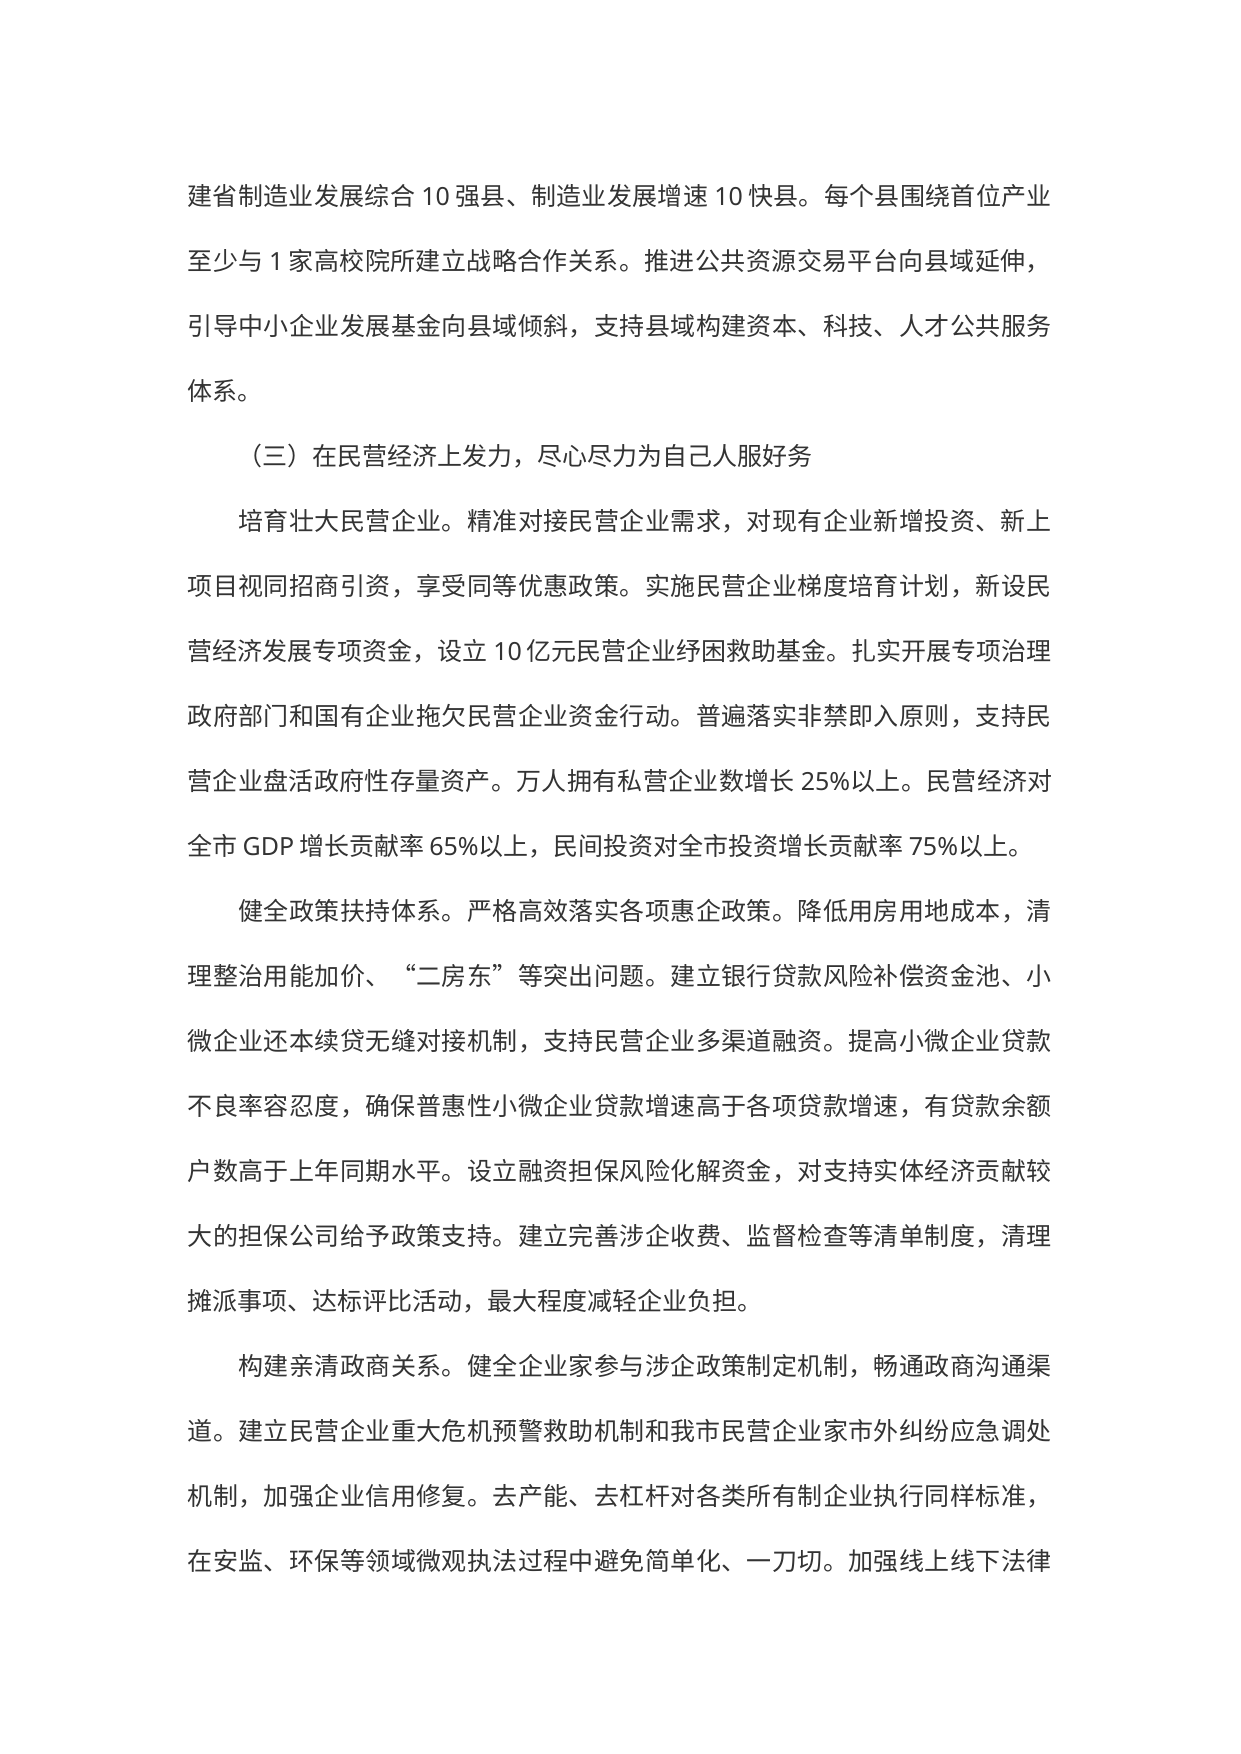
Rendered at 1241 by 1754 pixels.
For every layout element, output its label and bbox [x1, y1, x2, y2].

text [187, 162, 1053, 1592]
